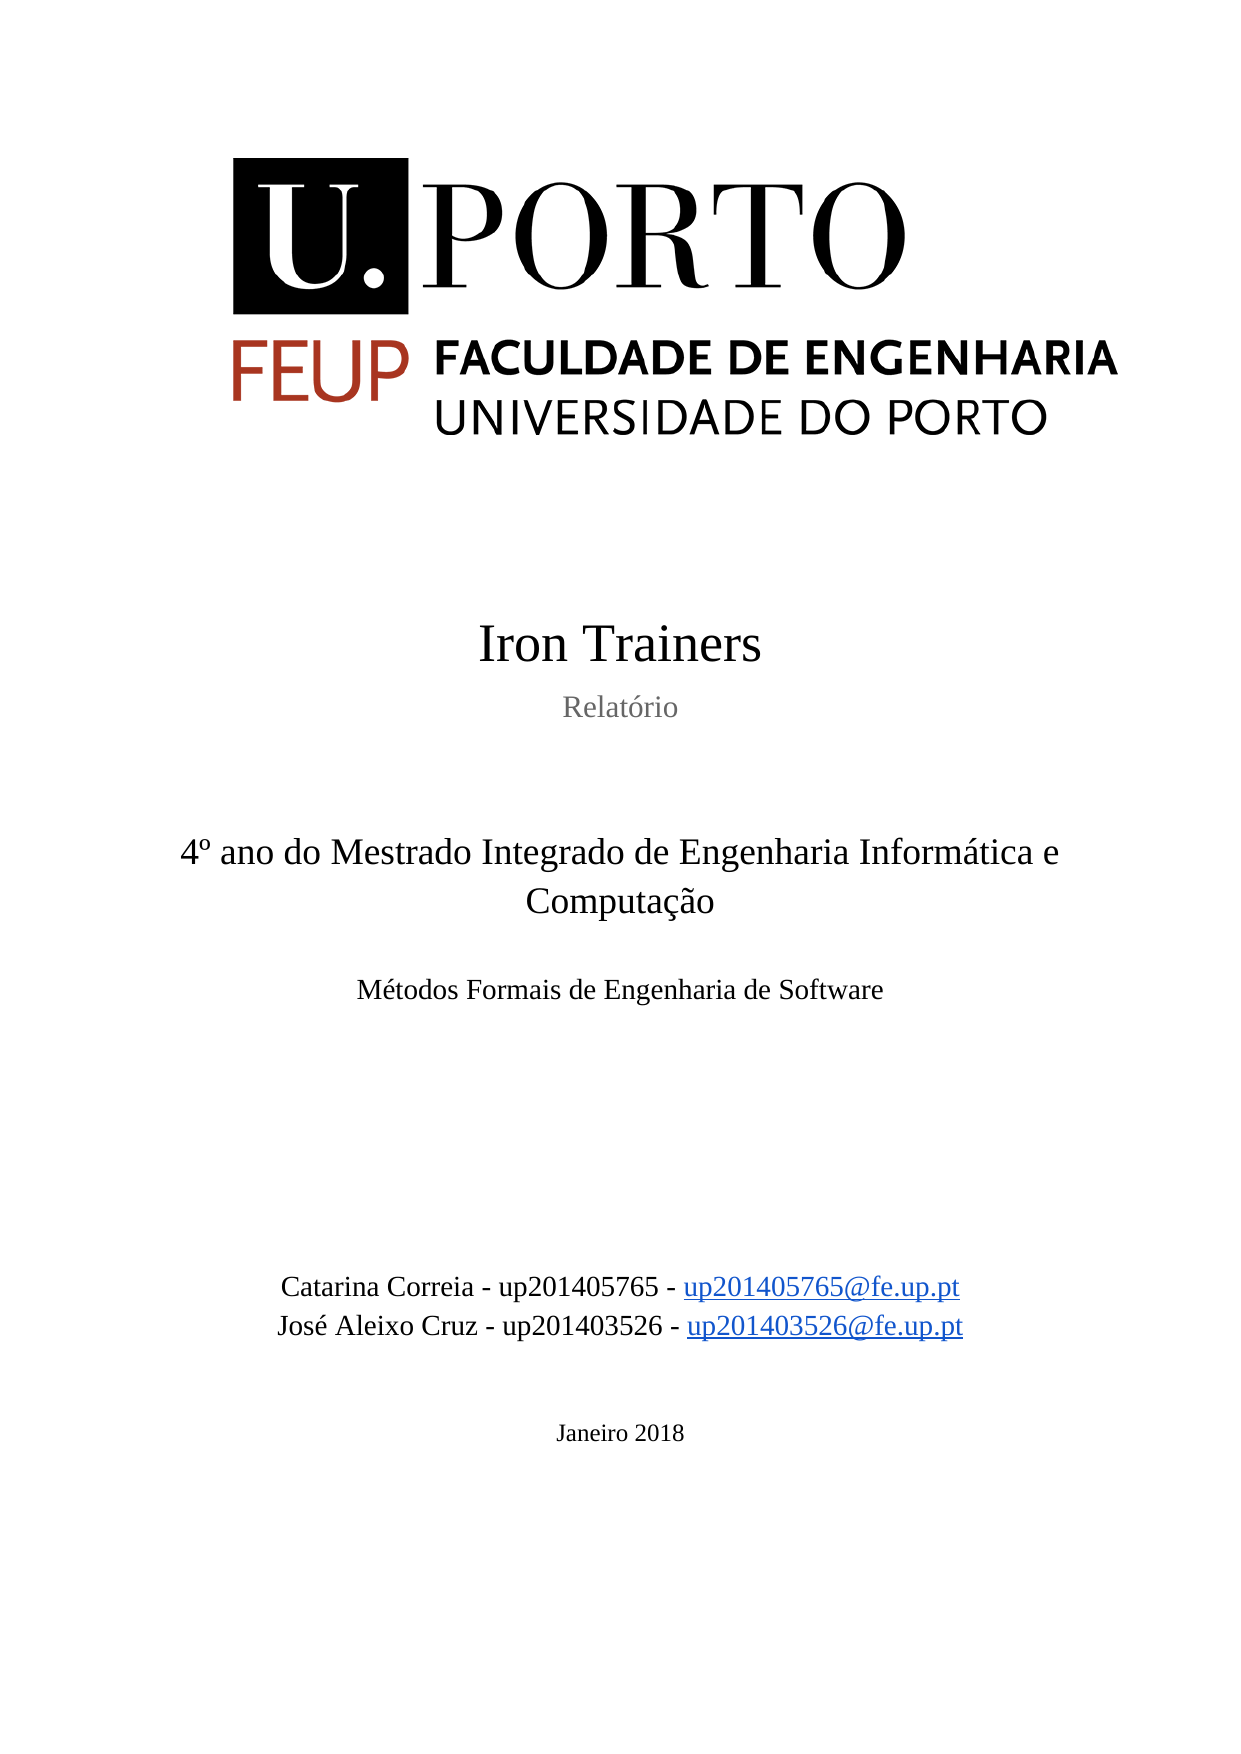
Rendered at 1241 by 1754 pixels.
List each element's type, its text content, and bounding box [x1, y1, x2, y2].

text Catarina Correia - up201405765 - up201405765@fe.up.pt [150, 1269, 1090, 1303]
subtitle Relatório [150, 688, 1090, 724]
picture [225, 150, 1125, 442]
text 4º ano do Mestrado Integrado de Engenharia Informática e Computação [150, 829, 1090, 922]
text Métodos Formais de Engenharia de Software [150, 972, 1090, 1006]
text José Aleixo Cruz - up201403526 - up201403526@fe.up.pt [150, 1308, 1090, 1342]
text Janeiro 2018 [150, 1418, 1090, 1447]
title Iron Trainers [150, 611, 1090, 673]
